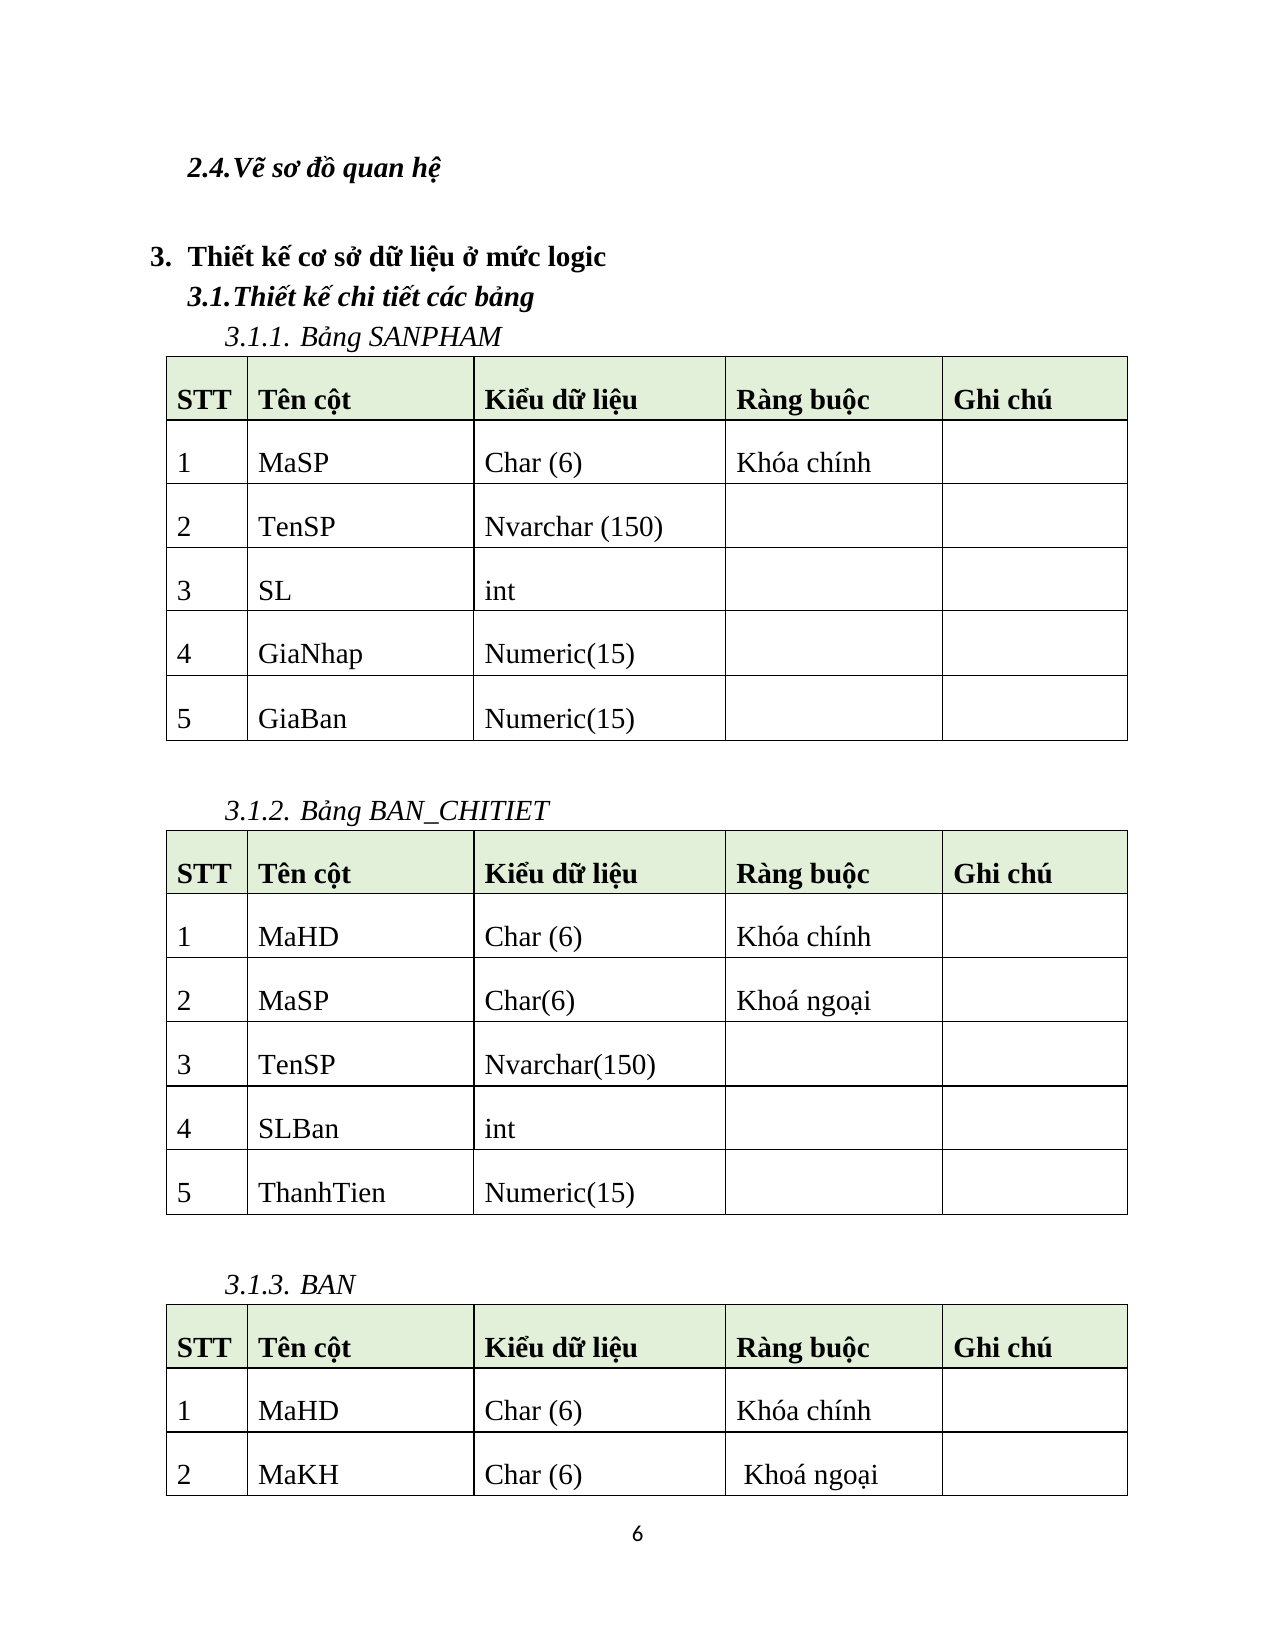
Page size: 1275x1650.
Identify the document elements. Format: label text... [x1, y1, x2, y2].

table_cell 2 [167, 958, 247, 1021]
table_cell 2 [167, 484, 247, 547]
table_cell Nvarchar(150) [475, 1022, 725, 1085]
table_cell MaSP [248, 958, 473, 1021]
table_cell MaHD [248, 1369, 473, 1431]
subtitle Thiết kế cơ sở dữ liệu ở mức logic [150, 239, 1125, 272]
table_cell Numeric(15) [474, 1150, 725, 1214]
table_cell 5 [167, 676, 247, 739]
table_cell 3 [167, 548, 247, 610]
table_cell Char (6) [475, 894, 725, 957]
table_header Ghi chú [943, 831, 1127, 893]
table_cell GiaNhap [248, 611, 473, 675]
table_cell GiaBan [248, 676, 473, 739]
table_cell Khóa chính [726, 894, 942, 957]
table_cell 2 [167, 1433, 247, 1495]
subtitle Thiết kế chi tiết các bảng [187, 279, 1125, 313]
table_cell [726, 611, 942, 675]
table_header STT [167, 1305, 247, 1367]
table_cell [943, 958, 1127, 1021]
table_cell [726, 1087, 942, 1149]
table_cell [943, 894, 1127, 957]
table_cell Numeric(15) [474, 676, 725, 739]
table_cell Char (6) [475, 421, 725, 483]
table_cell [726, 1022, 942, 1085]
table_cell Numeric(15) [474, 611, 725, 675]
table_cell MaKH [248, 1433, 473, 1495]
table_cell [726, 1150, 942, 1214]
table_cell Khoá ngoại [726, 1433, 942, 1495]
table_cell int [475, 1087, 725, 1149]
table_header STT [167, 357, 247, 419]
table_cell [943, 548, 1127, 610]
table_header Kiểu dữ liệu [475, 357, 725, 419]
table_header Tên cột [248, 831, 473, 893]
table_header Tên cột [248, 1305, 473, 1367]
table_header Ghi chú [943, 357, 1127, 419]
table_cell [943, 1369, 1127, 1431]
table_cell int [475, 548, 725, 610]
table_header Tên cột [248, 357, 473, 419]
table_header Kiểu dữ liệu [475, 831, 725, 893]
table_cell [726, 676, 942, 739]
table_header STT [167, 831, 247, 893]
table_cell [943, 1022, 1127, 1085]
table_cell 1 [167, 1369, 247, 1431]
table_cell MaHD [248, 894, 473, 957]
table_header Ràng buộc [726, 357, 942, 419]
table_cell 4 [167, 1087, 247, 1149]
table_cell [726, 548, 942, 610]
table_cell Char(6) [475, 958, 725, 1021]
table_cell 4 [167, 611, 247, 675]
table_cell [943, 1087, 1127, 1149]
table_cell 1 [167, 894, 247, 957]
table_cell [943, 676, 1127, 739]
subtitle BAN [225, 1267, 1125, 1301]
table_header Kiểu dữ liệu [475, 1305, 725, 1367]
table_cell SL [248, 548, 473, 610]
table_cell Nvarchar (150) [475, 484, 725, 547]
table_cell [726, 484, 942, 547]
table_cell Khoá ngoại [726, 958, 942, 1021]
table_cell Khóa chính [726, 421, 942, 483]
table_cell 3 [167, 1022, 247, 1085]
table_cell [943, 484, 1127, 547]
table_cell TenSP [248, 484, 473, 547]
subtitle Bảng SANPHAM [225, 319, 1125, 353]
subtitle Bảng BAN_CHITIET [225, 793, 1125, 827]
table_cell 5 [167, 1150, 247, 1214]
table_header Ghi chú [943, 1305, 1127, 1367]
table_header Ràng buộc [726, 1305, 942, 1367]
subtitle Vẽ sơ đồ quan hệ [187, 150, 1125, 183]
table_cell [943, 1433, 1127, 1495]
table_cell [943, 421, 1127, 483]
table_cell ThanhTien [248, 1150, 473, 1214]
table_cell SLBan [248, 1087, 473, 1149]
table_cell [943, 611, 1127, 675]
table_cell [943, 1150, 1127, 1214]
table_header Ràng buộc [726, 831, 942, 893]
table_cell Char (6) [475, 1433, 725, 1495]
table_cell TenSP [248, 1022, 473, 1085]
table_cell Char (6) [475, 1369, 725, 1431]
table_cell MaSP [248, 421, 473, 483]
table_cell Khóa chính [726, 1369, 942, 1431]
table_cell 1 [167, 421, 247, 483]
